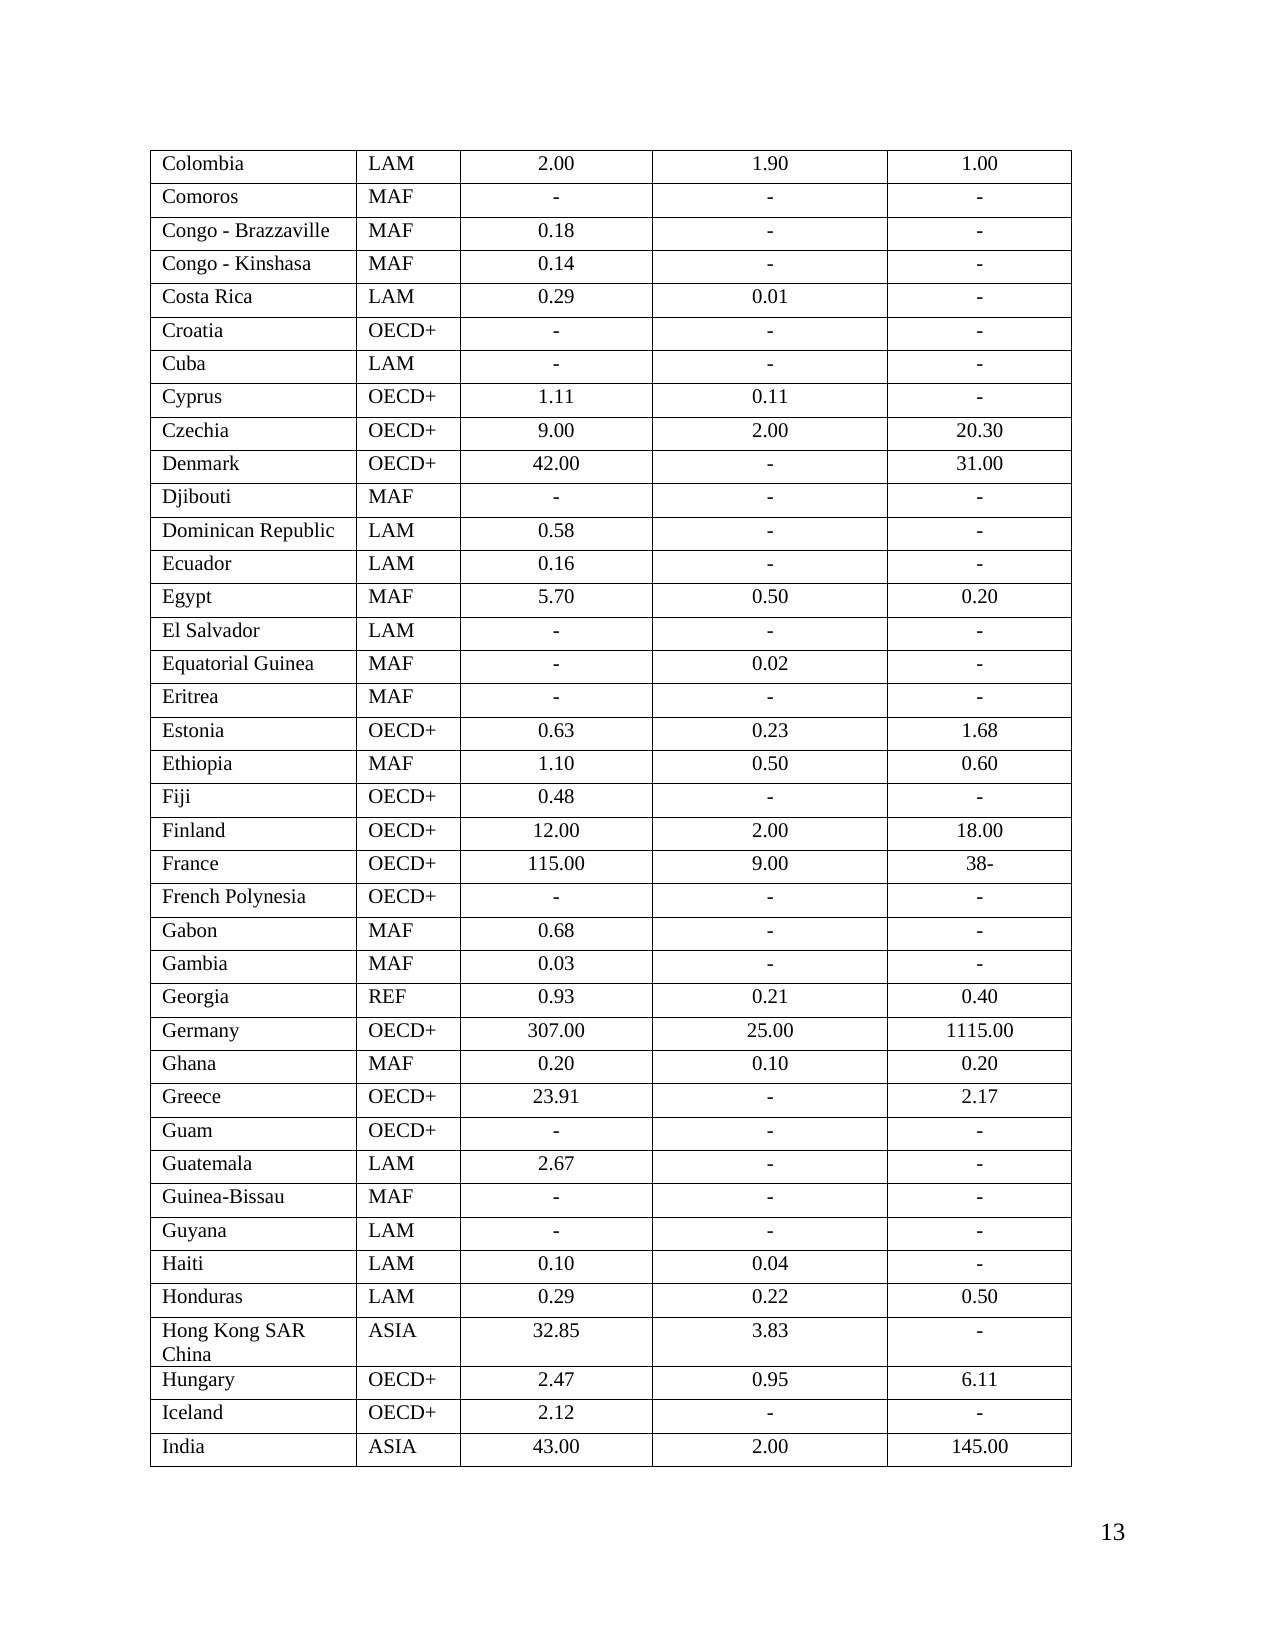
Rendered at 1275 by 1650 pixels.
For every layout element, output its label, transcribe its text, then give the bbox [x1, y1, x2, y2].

table_cell - [461, 618, 652, 650]
table_cell - [461, 484, 652, 517]
table_cell OECD+ [357, 851, 460, 883]
table_cell OECD+ [357, 1118, 460, 1150]
table_cell - [888, 284, 1071, 317]
table_cell - [888, 1184, 1071, 1217]
table_cell Fiji [151, 784, 356, 817]
table_cell 0.14 [461, 251, 652, 283]
table_cell - [653, 951, 887, 983]
table_cell 1.10 [461, 751, 652, 783]
table_cell 0.48 [461, 784, 652, 817]
table_cell 32.85 [461, 1318, 652, 1366]
table_cell MAF [357, 751, 460, 783]
table_cell OECD+ [357, 718, 460, 750]
table_cell - [888, 251, 1071, 283]
table_cell 23.91 [461, 1084, 652, 1117]
table_cell Croatia [151, 318, 356, 350]
table_cell MAF [357, 684, 460, 717]
table_cell 43.00 [461, 1434, 652, 1466]
table_cell 1.11 [461, 384, 652, 417]
table_cell Colombia [151, 151, 356, 183]
table_cell 1.90 [653, 151, 887, 183]
table_cell - [653, 1084, 887, 1117]
table_cell 0.18 [461, 218, 652, 250]
table_cell OECD+ [357, 818, 460, 850]
table_cell - [461, 1118, 652, 1150]
table_cell OECD+ [357, 1367, 460, 1399]
table_cell - [653, 1218, 887, 1250]
table_cell 2.47 [461, 1367, 652, 1399]
table_cell - [653, 1184, 887, 1217]
table_cell Denmark [151, 451, 356, 483]
table_cell Congo - Brazzaville [151, 218, 356, 250]
table_cell 18.00 [888, 818, 1071, 850]
table_cell - [653, 318, 887, 350]
table_cell OECD+ [357, 884, 460, 917]
table_cell 2.00 [653, 818, 887, 850]
table_cell 31.00 [888, 451, 1071, 483]
table_cell Cuba [151, 351, 356, 383]
table_cell - [653, 351, 887, 383]
table_cell - [888, 351, 1071, 383]
table_cell - [888, 684, 1071, 717]
table_cell Finland [151, 818, 356, 850]
table_cell 5.70 [461, 584, 652, 617]
table_cell Guatemala [151, 1151, 356, 1183]
table_cell 3.83 [653, 1318, 887, 1366]
table_cell - [888, 651, 1071, 683]
table_cell OECD+ [357, 1400, 460, 1432]
table_cell LAM [357, 284, 460, 317]
table_cell REF [357, 984, 460, 1017]
table_cell Gambia [151, 951, 356, 983]
table_cell Guinea-Bissau [151, 1184, 356, 1217]
table_cell 0.04 [653, 1251, 887, 1283]
table_cell OECD+ [357, 418, 460, 450]
table_cell OECD+ [357, 318, 460, 350]
table_cell 1.00 [888, 151, 1071, 183]
table_cell MAF [357, 184, 460, 217]
table_cell - [888, 1118, 1071, 1150]
table_cell 1.68 [888, 718, 1071, 750]
table_cell Comoros [151, 184, 356, 217]
table_cell 38- [888, 851, 1071, 883]
table_cell 0.21 [653, 984, 887, 1017]
table_cell MAF [357, 251, 460, 283]
table_cell Congo - Kinshasa [151, 251, 356, 283]
table_cell Ethiopia [151, 751, 356, 783]
table_cell OECD+ [357, 451, 460, 483]
table_cell MAF [357, 1051, 460, 1083]
table_cell - [653, 551, 887, 583]
table_cell - [888, 184, 1071, 217]
table_cell - [888, 951, 1071, 983]
table_cell - [461, 351, 652, 383]
table_cell 0.58 [461, 518, 652, 550]
table_cell 0.50 [653, 751, 887, 783]
table_cell LAM [357, 551, 460, 583]
table_cell 0.63 [461, 718, 652, 750]
table_cell - [888, 918, 1071, 950]
table_cell LAM [357, 518, 460, 550]
table_cell 12.00 [461, 818, 652, 850]
table_cell Djibouti [151, 484, 356, 517]
table_cell Guam [151, 1118, 356, 1150]
table_cell Gabon [151, 918, 356, 950]
table_cell - [461, 184, 652, 217]
table_cell - [461, 1218, 652, 1250]
table_cell 307.00 [461, 1018, 652, 1050]
table_cell - [888, 484, 1071, 517]
table_cell - [888, 551, 1071, 583]
table_cell 0.40 [888, 984, 1071, 1017]
table_cell Equatorial Guinea [151, 651, 356, 683]
table_cell - [653, 251, 887, 283]
table_cell Costa Rica [151, 284, 356, 317]
table_cell ASIA [357, 1318, 460, 1366]
table_cell Greece [151, 1084, 356, 1117]
table_cell - [888, 218, 1071, 250]
table_cell 0.50 [653, 584, 887, 617]
table_cell - [653, 1151, 887, 1183]
table_cell - [653, 884, 887, 917]
table_cell - [888, 618, 1071, 650]
table_cell MAF [357, 918, 460, 950]
table_cell Dominican Republic [151, 518, 356, 550]
table_cell 6.11 [888, 1367, 1071, 1399]
table_cell 9.00 [461, 418, 652, 450]
table_cell OECD+ [357, 1084, 460, 1117]
table_cell - [653, 918, 887, 950]
table_cell LAM [357, 351, 460, 383]
table_cell - [461, 1184, 652, 1217]
table_cell Guyana [151, 1218, 356, 1250]
table_cell 0.03 [461, 951, 652, 983]
table_cell LAM [357, 1151, 460, 1183]
table_cell - [653, 1118, 887, 1150]
table_cell 0.95 [653, 1367, 887, 1399]
table_cell Germany [151, 1018, 356, 1050]
table_cell MAF [357, 484, 460, 517]
table_cell LAM [357, 151, 460, 183]
table_cell - [888, 1218, 1071, 1250]
table_cell - [461, 651, 652, 683]
table_cell - [653, 684, 887, 717]
table_cell - [888, 1400, 1071, 1432]
table_cell - [888, 518, 1071, 550]
table_cell Honduras [151, 1284, 356, 1317]
table_cell Georgia [151, 984, 356, 1017]
table_cell ASIA [357, 1434, 460, 1466]
table_cell - [888, 384, 1071, 417]
table_cell 0.16 [461, 551, 652, 583]
table_cell 0.10 [653, 1051, 887, 1083]
table_cell - [461, 684, 652, 717]
table_cell 9.00 [653, 851, 887, 883]
table_cell 2.67 [461, 1151, 652, 1183]
table_cell India [151, 1434, 356, 1466]
table_cell Hong Kong SAR China [151, 1318, 356, 1366]
table_cell LAM [357, 1251, 460, 1283]
table_cell MAF [357, 218, 460, 250]
table_cell Haiti [151, 1251, 356, 1283]
table_cell - [653, 451, 887, 483]
table_cell 0.01 [653, 284, 887, 317]
table_cell 1115.00 [888, 1018, 1071, 1050]
table_cell LAM [357, 1218, 460, 1250]
table_cell MAF [357, 584, 460, 617]
table_cell 2.00 [461, 151, 652, 183]
table_cell 0.20 [888, 1051, 1071, 1083]
table_cell OECD+ [357, 384, 460, 417]
table_cell 0.23 [653, 718, 887, 750]
table_cell - [888, 884, 1071, 917]
table_cell 115.00 [461, 851, 652, 883]
table_cell 0.02 [653, 651, 887, 683]
table_cell 2.17 [888, 1084, 1071, 1117]
table_cell - [888, 784, 1071, 817]
table_cell - [888, 1251, 1071, 1283]
table_cell Hungary [151, 1367, 356, 1399]
table_cell - [461, 318, 652, 350]
table_cell 2.00 [653, 1434, 887, 1466]
table_cell Cyprus [151, 384, 356, 417]
table_cell French Polynesia [151, 884, 356, 917]
table_cell LAM [357, 1284, 460, 1317]
table_cell - [653, 618, 887, 650]
table_cell 0.50 [888, 1284, 1071, 1317]
table_cell - [653, 784, 887, 817]
table_cell 0.11 [653, 384, 887, 417]
table_cell Iceland [151, 1400, 356, 1432]
table_cell Egypt [151, 584, 356, 617]
table_cell 20.30 [888, 418, 1071, 450]
table_cell 0.20 [888, 584, 1071, 617]
table_cell MAF [357, 951, 460, 983]
table_cell 2.00 [653, 418, 887, 450]
table_cell MAF [357, 651, 460, 683]
table_cell 145.00 [888, 1434, 1071, 1466]
table_cell Czechia [151, 418, 356, 450]
table_cell France [151, 851, 356, 883]
table_cell OECD+ [357, 784, 460, 817]
table_cell Ecuador [151, 551, 356, 583]
table_cell 0.29 [461, 1284, 652, 1317]
table_cell - [888, 1151, 1071, 1183]
table_cell - [653, 484, 887, 517]
table_cell 42.00 [461, 451, 652, 483]
table_cell El Salvador [151, 618, 356, 650]
table_cell - [888, 1318, 1071, 1366]
table_cell Ghana [151, 1051, 356, 1083]
table_cell OECD+ [357, 1018, 460, 1050]
table_cell MAF [357, 1184, 460, 1217]
table_cell 0.68 [461, 918, 652, 950]
table_cell 0.22 [653, 1284, 887, 1317]
table_cell 2.12 [461, 1400, 652, 1432]
table_cell - [653, 218, 887, 250]
table_cell - [653, 184, 887, 217]
table_cell Eritrea [151, 684, 356, 717]
table_cell 0.20 [461, 1051, 652, 1083]
table_cell - [461, 884, 652, 917]
table_cell - [653, 518, 887, 550]
table_cell - [653, 1400, 887, 1432]
table_cell LAM [357, 618, 460, 650]
table_cell 0.29 [461, 284, 652, 317]
table_cell 0.10 [461, 1251, 652, 1283]
table_cell - [888, 318, 1071, 350]
table_cell 0.93 [461, 984, 652, 1017]
table_cell 25.00 [653, 1018, 887, 1050]
table_cell Estonia [151, 718, 356, 750]
table_cell 0.60 [888, 751, 1071, 783]
